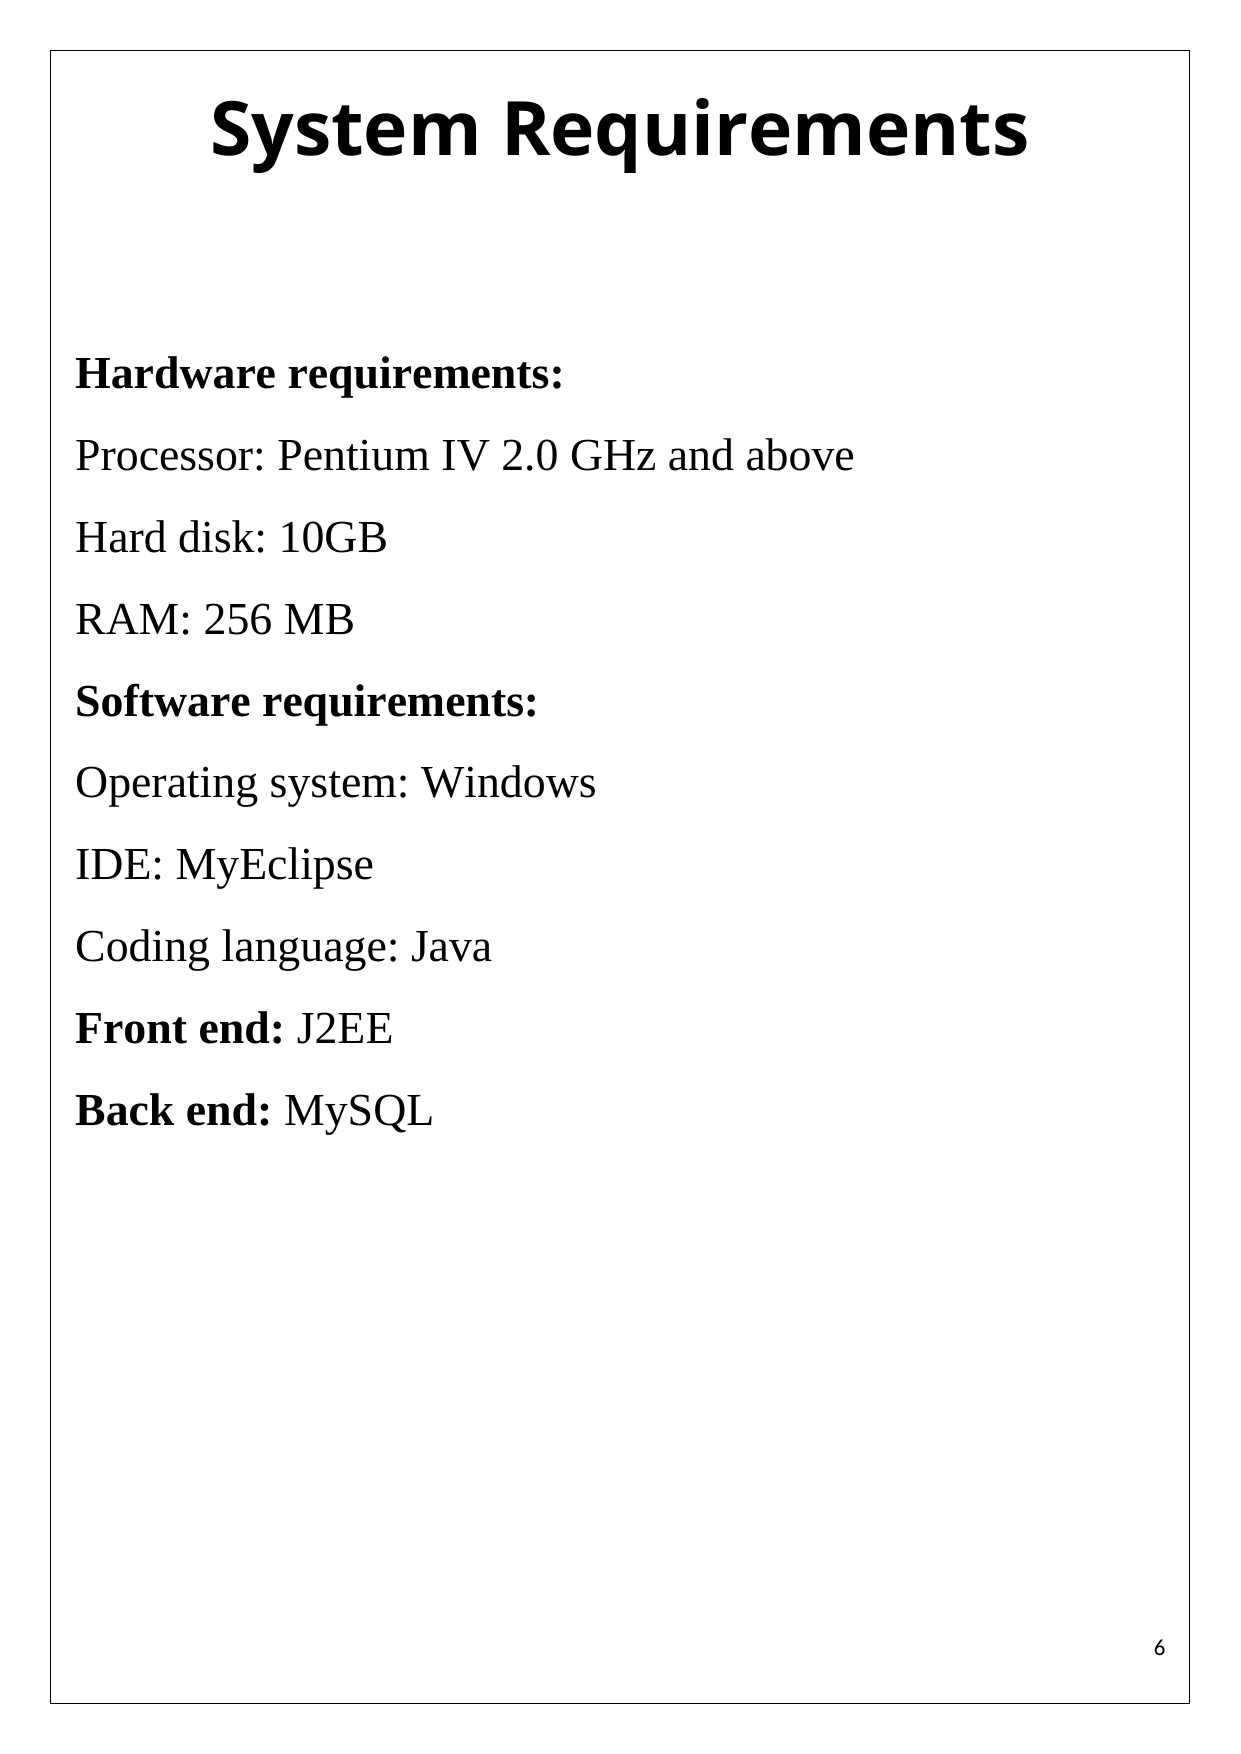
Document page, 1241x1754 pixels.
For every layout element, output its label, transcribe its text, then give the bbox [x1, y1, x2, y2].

text Coding language: Java [75, 919, 1165, 971]
text Back end: MySQL [75, 1082, 1165, 1135]
text Operating system: Windows [75, 755, 1165, 808]
text Software requirements: [75, 673, 1165, 726]
text Hardware requirements: [75, 346, 1165, 398]
text Hard disk: 10GB [75, 509, 1165, 562]
text RAM: 256 MB [75, 591, 1165, 644]
text IDE: MyEclipse [75, 837, 1165, 889]
text Front end: J2EE [75, 1001, 1165, 1053]
text System Requirements [75, 75, 1165, 177]
text Processor: Pentium IV 2.0 GHz and above [75, 427, 1165, 480]
